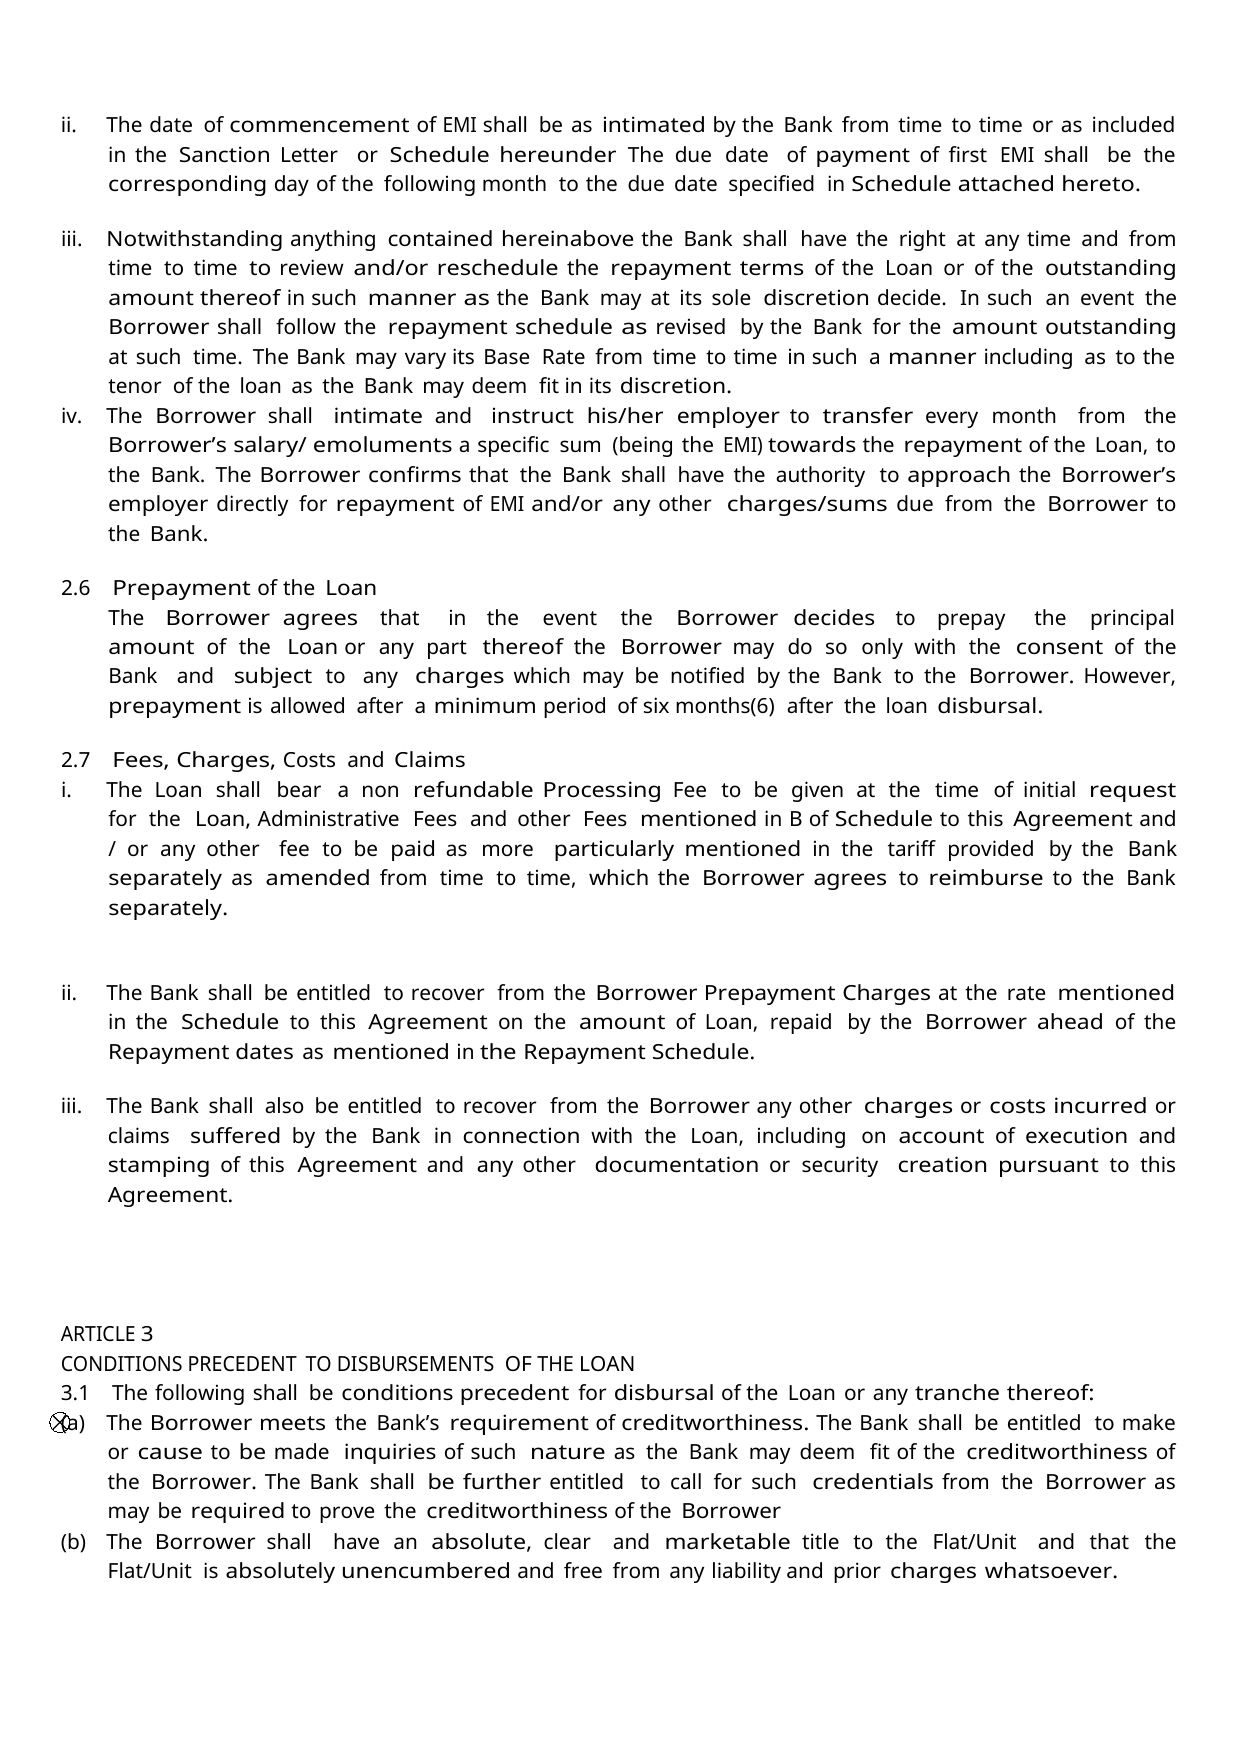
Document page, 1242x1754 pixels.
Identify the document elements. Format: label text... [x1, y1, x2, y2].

text iii. The Bank shall also be entitled to recover from the Borrower any other charges or costs incurred or claims suffered by the Bank in connection with the Loan, including on account of execution and stamping of this Agreement and any other documentation or security creation pursuant to this Agreement. [61, 1091, 1177, 1208]
text i. The Loan shall bear a non refundable Processing Fee to be given at the time of initial request for the Loan, Administrative Fees and other Fees mentioned in B of Schedule to this Agreement and / or any other fee to be paid as more particularly mentioned in the tariff provided by the Bank separately as amended from time to time, which the Borrower agrees to reimburse to the Bank separately. [61, 775, 1177, 921]
text 2.6 Prepayment of the Loan [61, 573, 1185, 602]
text ii. The Bank shall be entitled to recover from the Borrower Prepayment Charges at the rate mentioned in the Schedule to this Agreement on the amount of Loan, repaid by the Borrower ahead of the Repayment dates as mentioned in the Repayment Schedule. [61, 978, 1177, 1065]
text (b) The Borrower shall have an absolute, clear and marketable title to the Flat/Unit and that the Flat/Unit is absolutely unencumbered and free from any liability and prior charges whatsoever. [61, 1527, 1176, 1585]
text The Borrower agrees that in the event the Borrower decides to prepay the principal amount of the Loan or any part thereof the Borrower may do so only with the consent of the Bank and subject to any charges which may be notified by the Bank to the Borrower. However, prepayment is allowed after a minimum period of six months(6) after the loan disbursal. [108, 603, 1177, 719]
text CONDITIONS PRECEDENT TO DISBURSEMENTS OF THE LOAN [61, 1349, 1185, 1377]
text ii. The date of commencement of EMI shall be as intimated by the Bank from time to time or as included in the Sanction Letter or Schedule hereunder The due date of payment of first EMI shall be the corresponding day of the following month to the due date specified in Schedule attached hereto. [61, 110, 1177, 198]
text iii. Notwithstanding anything contained hereinabove the Bank shall have the right at any time and from time to time to review and/or reschedule the repayment terms of the Loan or of the outstanding amount thereof in such manner as the Bank may at its sole discretion decide. In such an event the Borrower shall follow the repayment schedule as revised by the Bank for the amount outstanding at such time. The Bank may vary its Base Rate from time to time in such a manner including as to the tenor of the loan as the Bank may deem fit in its discretion. [61, 224, 1177, 400]
text 3.1 The following shall be conditions precedent for disbursal of the Loan or any tranche thereof: [61, 1378, 1185, 1407]
text iv. The Borrower shall intimate and instruct his/her employer to transfer every month from the Borrower’s salary/ emoluments a specific sum (being the EMI) towards the repayment of the Loan, to the Bank. The Borrower confirms that the Bank shall have the authority to approach the Borrower’s employer directly for repayment of EMI and/or any other charges/sums due from the Borrower to the Bank. [61, 401, 1177, 547]
text (a) The Borrower meets the Bank’s requirement of creditworthiness. The Bank shall be entitled to make or cause to be made inquiries of such nature as the Bank may deem fit of the creditworthiness of the Borrower. The Bank shall be further entitled to call for such credentials from the Borrower as may be required to prove the creditworthiness of the Borrower [61, 1408, 1176, 1525]
text 2.7 Fees, Charges, Costs and Claims [61, 746, 1185, 774]
text ARTICLE 3 [61, 1319, 1185, 1348]
